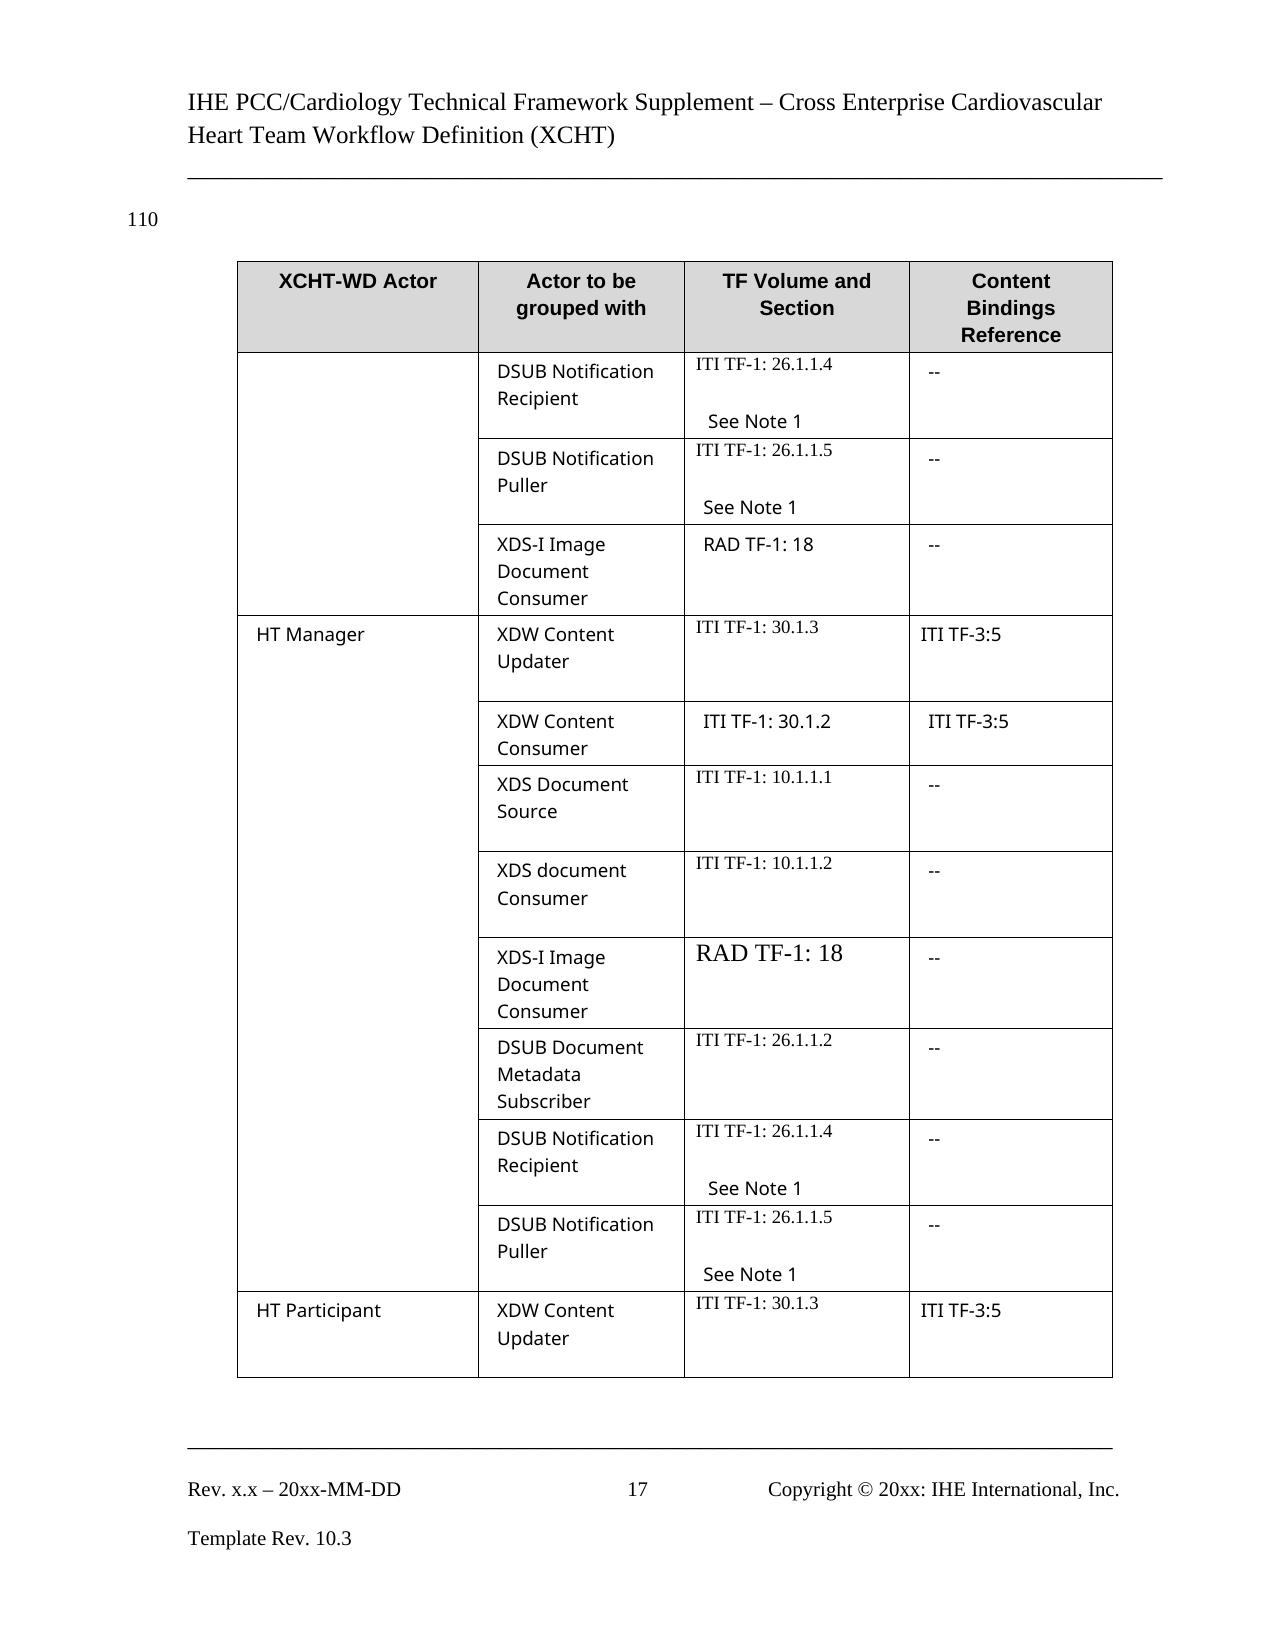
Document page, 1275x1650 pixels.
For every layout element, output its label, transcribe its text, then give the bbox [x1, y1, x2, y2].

table_cell ITI TF-3:5 [910, 702, 1112, 765]
table_cell DSUB Notification Recipient [479, 353, 684, 438]
table_header XCHT-WD Actor [238, 262, 478, 352]
table_cell -- [910, 852, 1112, 937]
table_cell HT Manager [238, 616, 478, 1291]
table_cell DSUB Notification Puller [479, 1206, 684, 1291]
table_cell ITI TF-1: 26.1.1.2 [685, 1029, 909, 1118]
table_cell ITI TF-1: 30.1.3 [685, 616, 909, 701]
table_cell ITI TF-1: 26.1.1.4 See Note 1 [685, 1120, 909, 1205]
table_cell ITI TF-1: 10.1.1.2 [685, 852, 909, 937]
table_cell RAD TF-1: 18 [685, 938, 909, 1028]
table_cell -- [910, 938, 1112, 1028]
table_cell -- [910, 353, 1112, 438]
table_cell XDS-I Image Document Consumer [479, 525, 684, 615]
table_cell -- [910, 1206, 1112, 1291]
table_cell XDS-I Image Document Consumer [479, 938, 684, 1028]
table_cell XDW Content Consumer [479, 702, 684, 765]
table_cell -- [910, 525, 1112, 615]
table_cell -- [910, 1029, 1112, 1118]
table_header Actor to be grouped with [479, 262, 684, 352]
table_cell HT Participant [238, 1292, 478, 1377]
table_cell ITI TF-1: 26.1.1.4 See Note 1 [685, 353, 909, 438]
table_cell ITI TF-1: 30.1.3 [685, 1292, 909, 1377]
table_cell -- [910, 766, 1112, 851]
table_cell -- [910, 1120, 1112, 1205]
table_cell XDW Content Updater [479, 1292, 684, 1377]
table_header TF Volume and Section [685, 262, 909, 352]
table_cell DSUB Document Metadata Subscriber [479, 1029, 684, 1118]
table_header Content Bindings Reference [910, 262, 1112, 352]
table_cell DSUB Notification Recipient [479, 1120, 684, 1205]
table_cell DSUB Notification Puller [479, 439, 684, 524]
table_cell ITI TF-1: 30.1.2 [685, 702, 909, 765]
table_cell ITI TF-1: 10.1.1.1 [685, 766, 909, 851]
table_cell XDS Document Source [479, 766, 684, 851]
table_cell ITI TF-1: 26.1.1.5 See Note 1 [685, 439, 909, 524]
table_cell RAD TF-1: 18 [685, 525, 909, 615]
table_cell XDW Content Updater [479, 616, 684, 701]
table_cell XDS document Consumer [479, 852, 684, 937]
table_cell ITI TF-3:5 [910, 1292, 1112, 1377]
table_cell ITI TF-3:5 [910, 616, 1112, 701]
table_cell ITI TF-1: 26.1.1.5 See Note 1 [685, 1206, 909, 1291]
table_cell -- [910, 439, 1112, 524]
